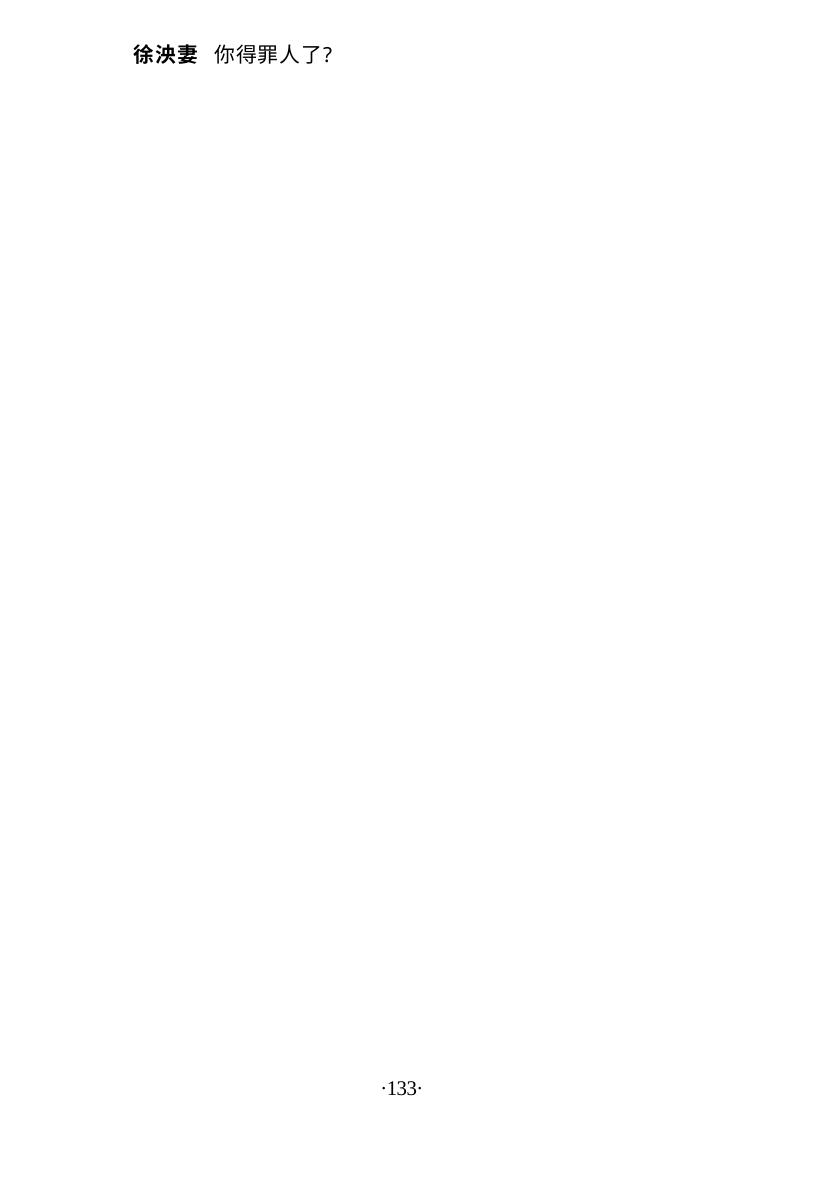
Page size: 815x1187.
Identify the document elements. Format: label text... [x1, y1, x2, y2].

text 徐泱妻 你得罪人了? [133, 42, 703, 68]
